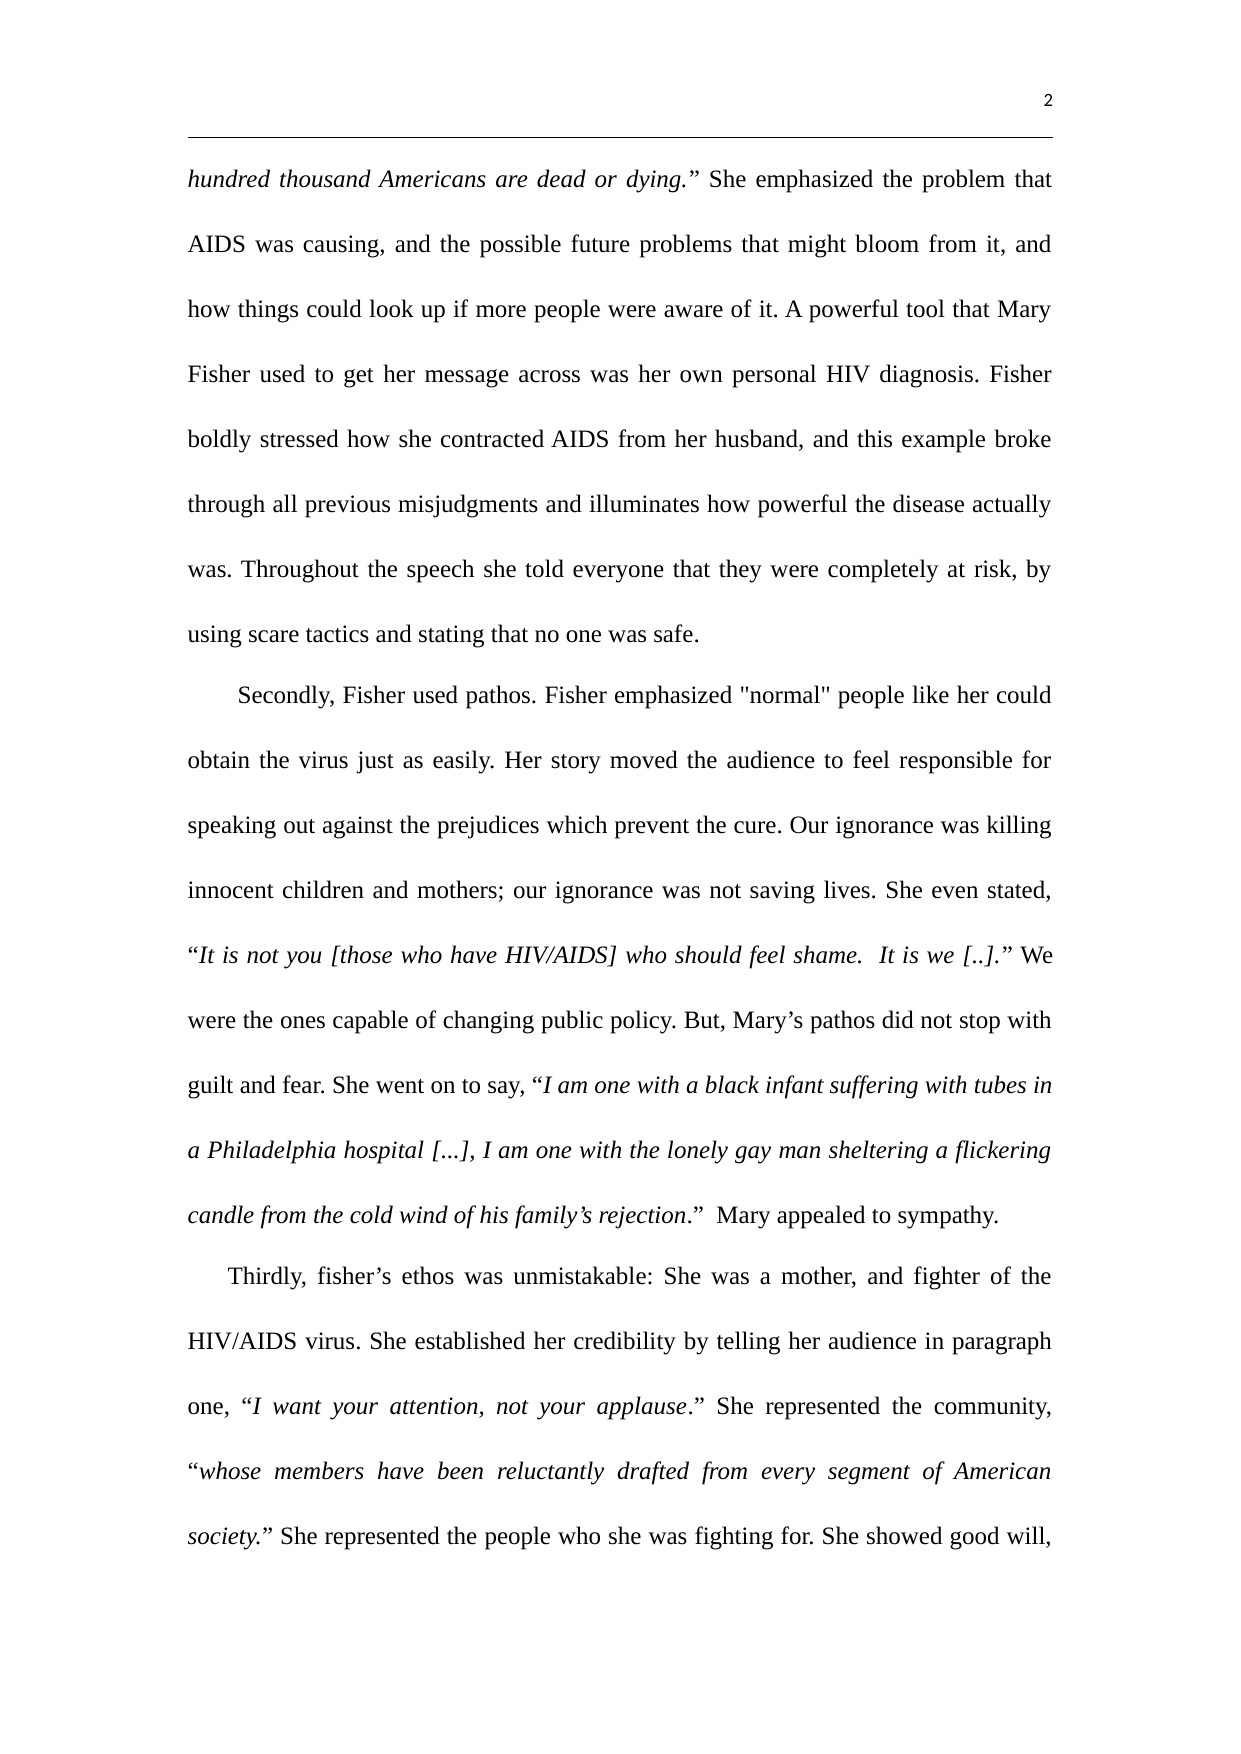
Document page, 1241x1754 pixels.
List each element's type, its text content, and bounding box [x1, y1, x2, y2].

text Secondly, Fisher used pathos. Fisher emphasized "normal" people like her could obtain the virus just as easily. Her story moved the audience to feel responsible for speaking out against the prejudices which prevent the cure. Our ignorance was killing innocent children and mothers; our ignorance was not saving lives. She even stated, “It is not you [those who have HIV/AIDS] who should feel shame. It is we [..].” We were the ones capable of changing public policy. But, Mary’s pathos did not stop with guilt and fear. She went on to say, “I am one with a black infant suffering with tubes in a Philadelphia hospital [...], I am one with the lonely gay man sheltering a flickering candle from the cold wind of his family’s rejection.” Mary appealed to sympathy. [187, 678, 1053, 1231]
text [187, 1259, 1053, 1552]
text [187, 162, 1053, 649]
